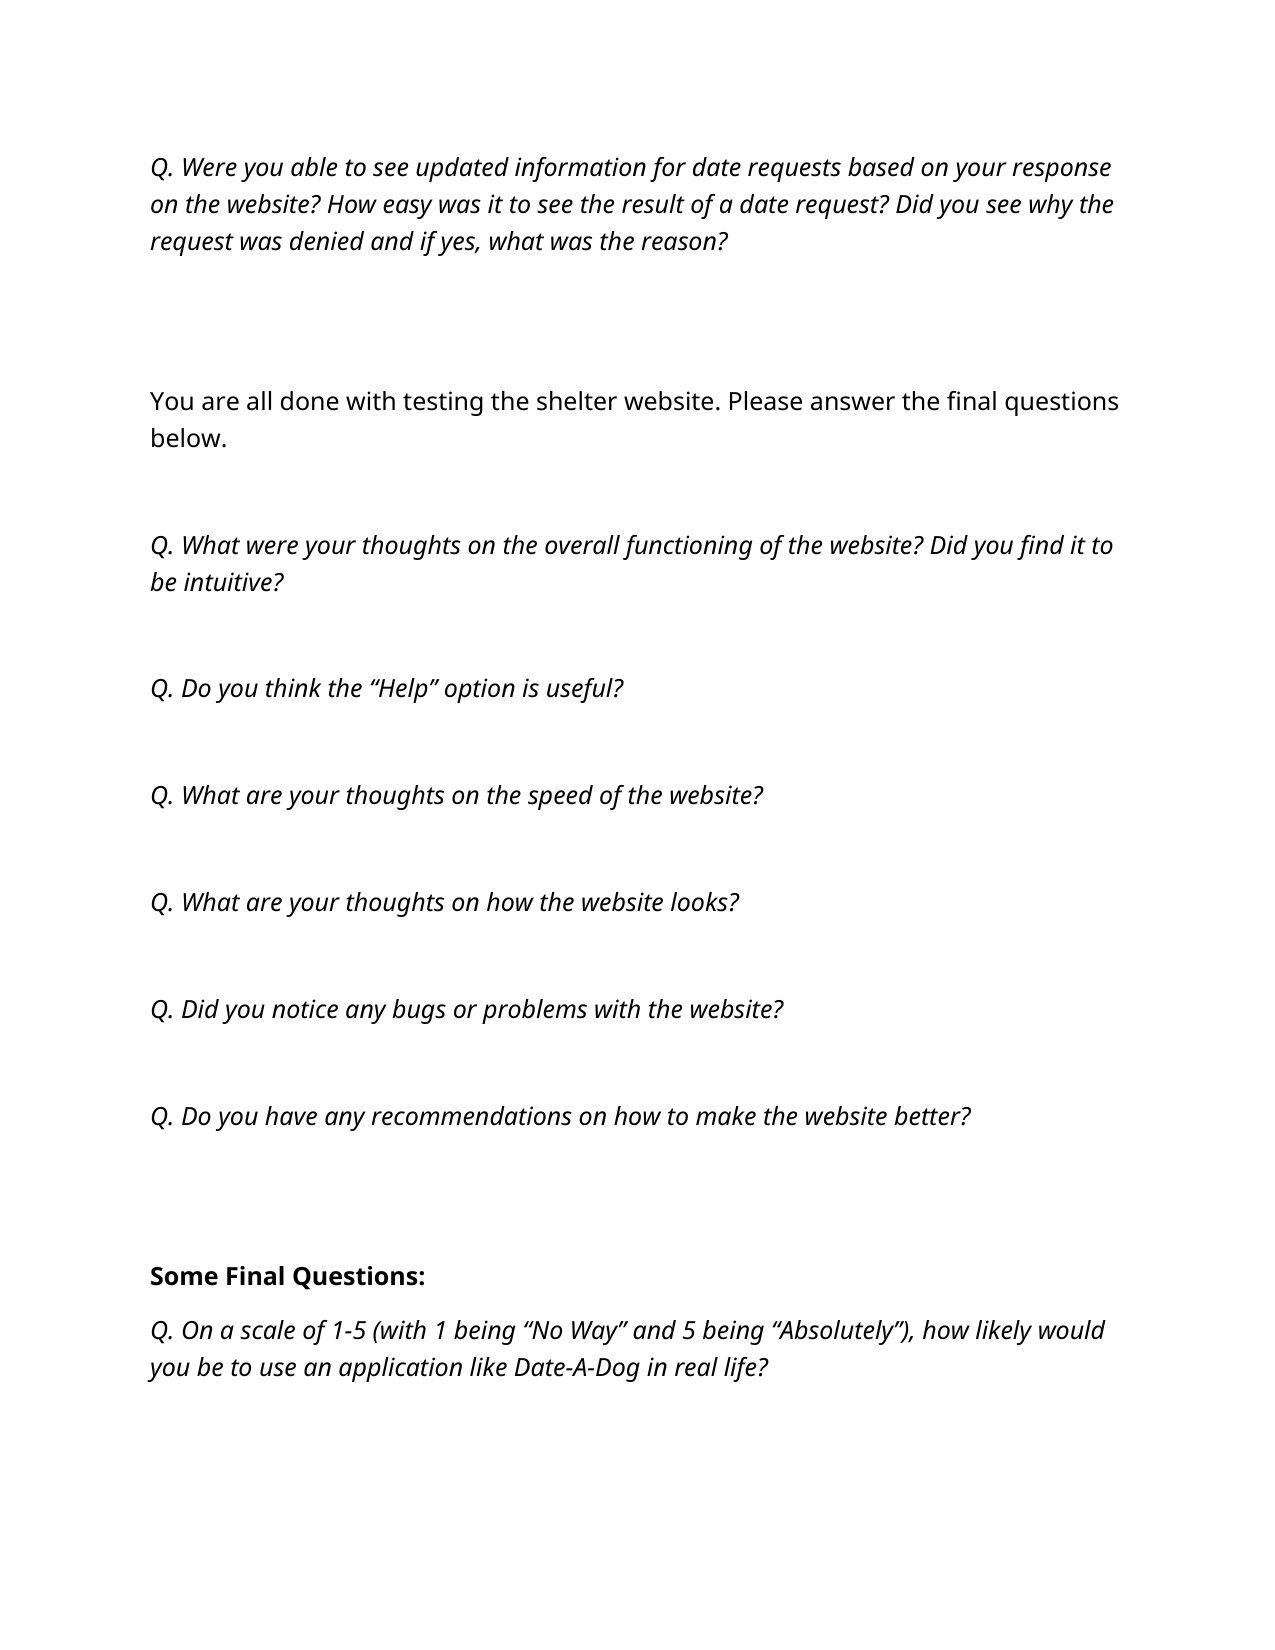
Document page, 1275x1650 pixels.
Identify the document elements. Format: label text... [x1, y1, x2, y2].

text Some Final Questions: [150, 1259, 1125, 1293]
text Q. Do you have any recommendations on how to make the website better? [150, 1099, 1125, 1133]
text You are all done with testing the shelter website. Please answer the final questions below. [150, 384, 1125, 455]
text Q. What were your thoughts on the overall functioning of the website? Did you find it to be intuitive? [150, 527, 1125, 598]
text Q. On a scale of 1-5 (with 1 being “No Way” and 5 being “Absolutely”), how likely would you be to use an application like Date-A-Dog in real life? [150, 1312, 1125, 1383]
text Q. What are your thoughts on the speed of the website? [150, 778, 1125, 812]
text Q. Did you notice any bugs or problems with the website? [150, 992, 1125, 1026]
text Q. Do you think the “Help” option is useful? [150, 671, 1125, 705]
text Q. What are your thoughts on how the website looks? [150, 885, 1125, 919]
text Q. Were you able to see updated information for date requests based on your response on the website? How easy was it to see the result of a date request? Did you see why the request was denied and if yes, what was the reason? [150, 150, 1125, 258]
